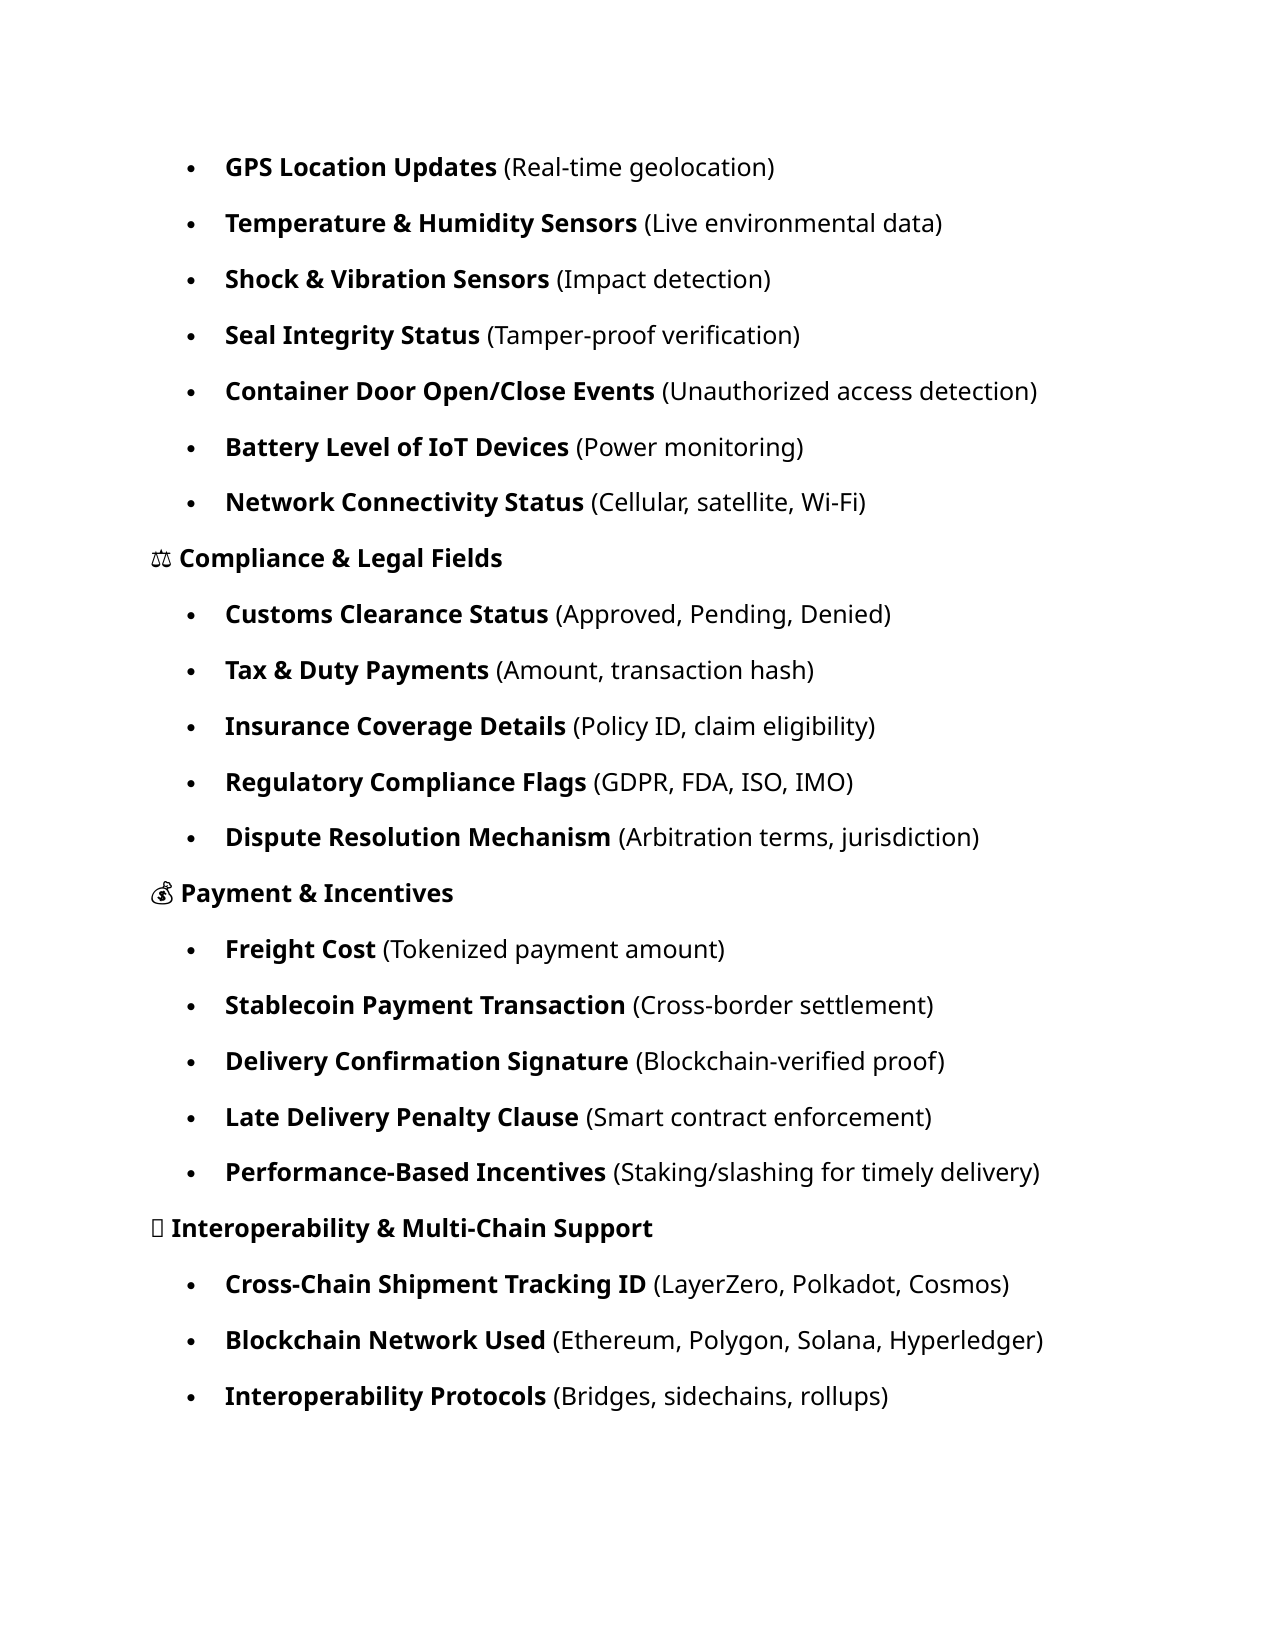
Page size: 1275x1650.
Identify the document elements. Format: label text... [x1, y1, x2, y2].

list GPS Location Updates (Real-time geolocation) [187, 150, 1125, 184]
list Late Delivery Penalty Clause (Smart contract enforcement) [187, 1099, 1125, 1133]
list Network Connectivity Status (Cellular, satellite, Wi-Fi) [187, 485, 1125, 519]
text ⚖️ Compliance & Legal Fields [150, 541, 1125, 575]
list Performance-Based Incentives (Staking/slashing for timely delivery) [187, 1155, 1125, 1189]
list Shock & Vibration Sensors (Impact detection) [187, 262, 1125, 296]
text 💰 Payment & Incentives [150, 876, 1125, 910]
list Stablecoin Payment Transaction (Cross-border settlement) [187, 987, 1125, 1022]
list Battery Level of IoT Devices (Power monitoring) [187, 429, 1125, 463]
text 🌐 Interoperability & Multi-Chain Support [150, 1211, 1125, 1245]
list Insurance Coverage Details (Policy ID, claim eligibility) [187, 708, 1125, 742]
list Dispute Resolution Mechanism (Arbitration terms, jurisdiction) [187, 820, 1125, 854]
list Delivery Confirmation Signature (Blockchain-verified proof) [187, 1043, 1125, 1077]
list Cross-Chain Shipment Tracking ID (LayerZero, Polkadot, Cosmos) [187, 1267, 1125, 1301]
list Tax & Duty Payments (Amount, transaction hash) [187, 652, 1125, 687]
list Seal Integrity Status (Tamper-proof verification) [187, 317, 1125, 352]
list Interoperability Protocols (Bridges, sidechains, rollups) [187, 1378, 1125, 1412]
list Regulatory Compliance Flags (GDPR, FDA, ISO, IMO) [187, 764, 1125, 798]
list Customs Clearance Status (Approved, Pending, Denied) [187, 597, 1125, 631]
list Freight Cost (Tokenized payment amount) [187, 932, 1125, 966]
list Blockchain Network Used (Ethereum, Polygon, Solana, Hyperledger) [187, 1322, 1125, 1357]
list Temperature & Humidity Sensors (Live environmental data) [187, 206, 1125, 240]
list Container Door Open/Close Events (Unauthorized access detection) [187, 373, 1125, 407]
